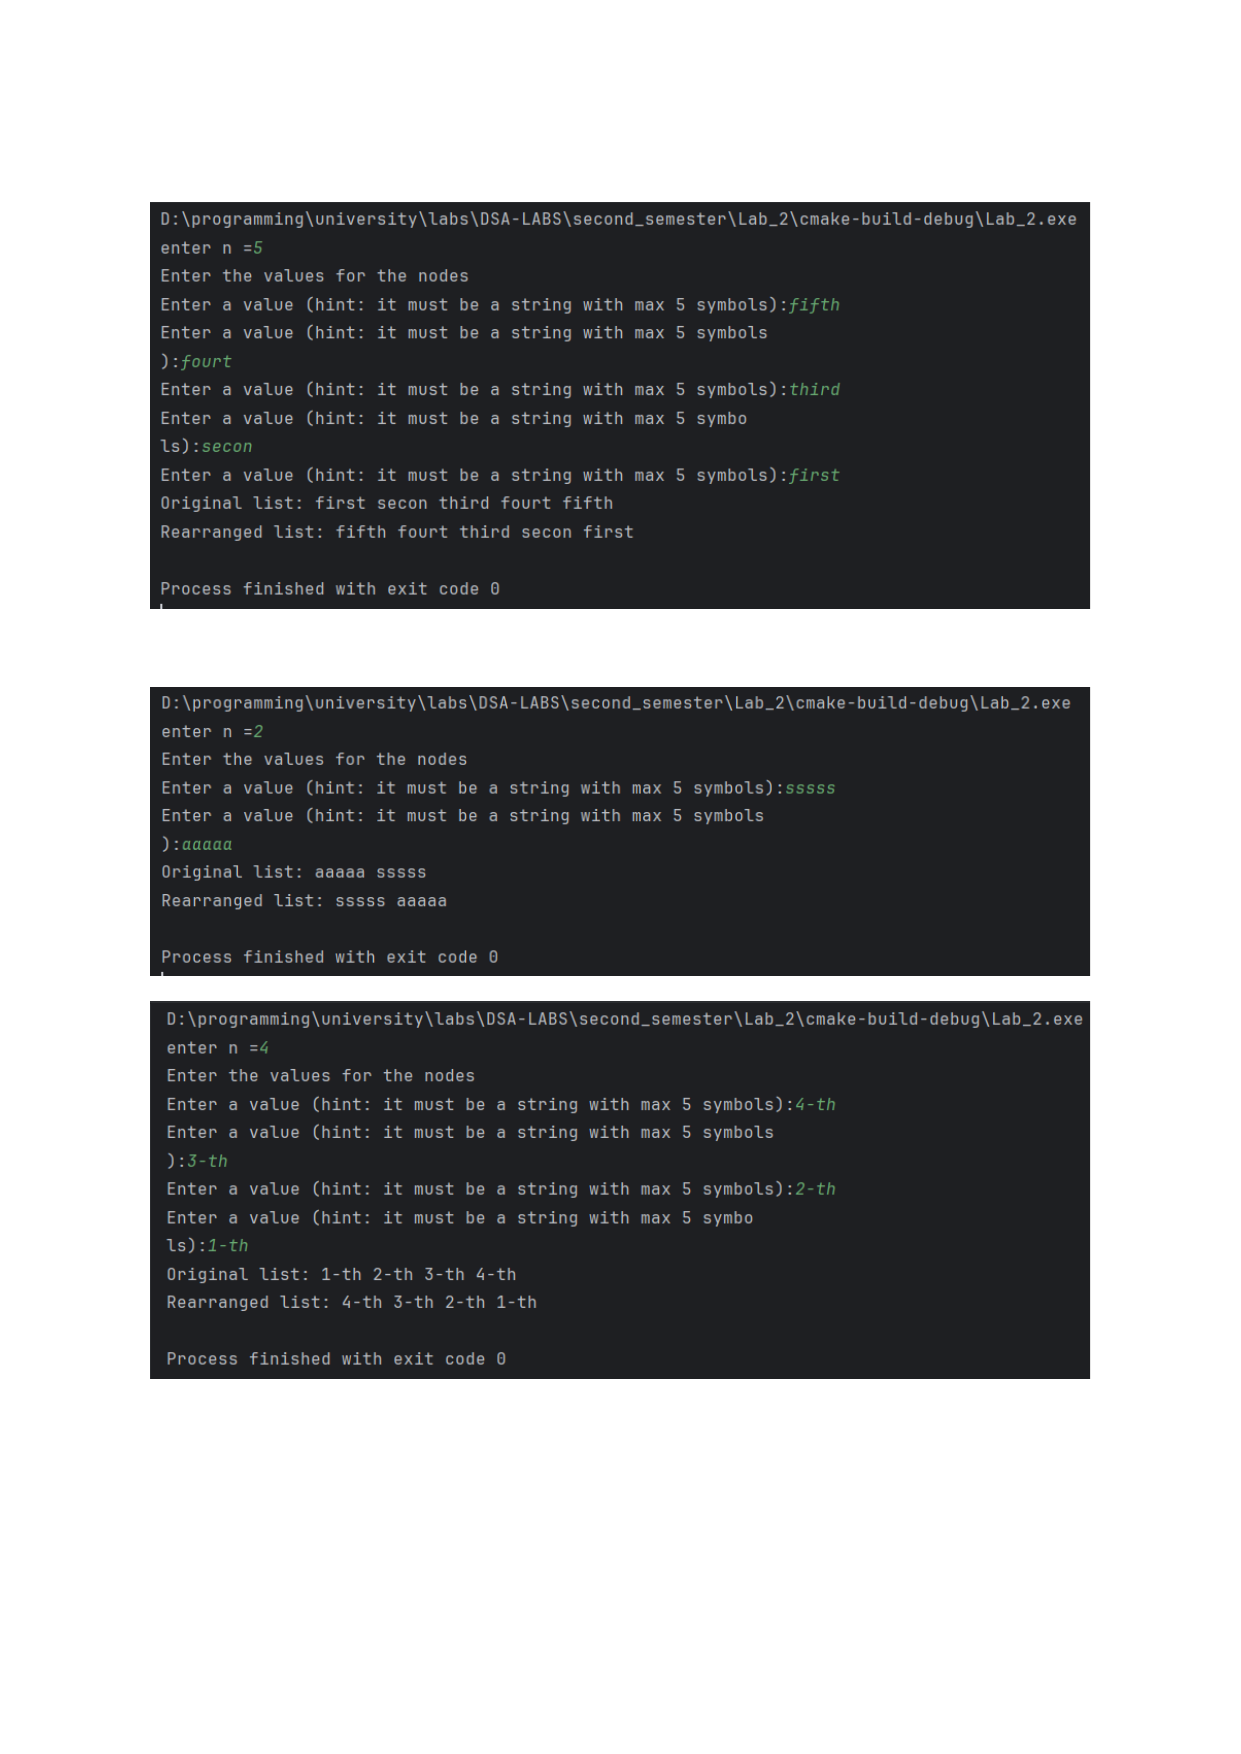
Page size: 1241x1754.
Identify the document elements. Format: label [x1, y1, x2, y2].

picture [150, 1001, 1091, 1379]
picture [150, 687, 1091, 976]
picture [150, 202, 1091, 609]
